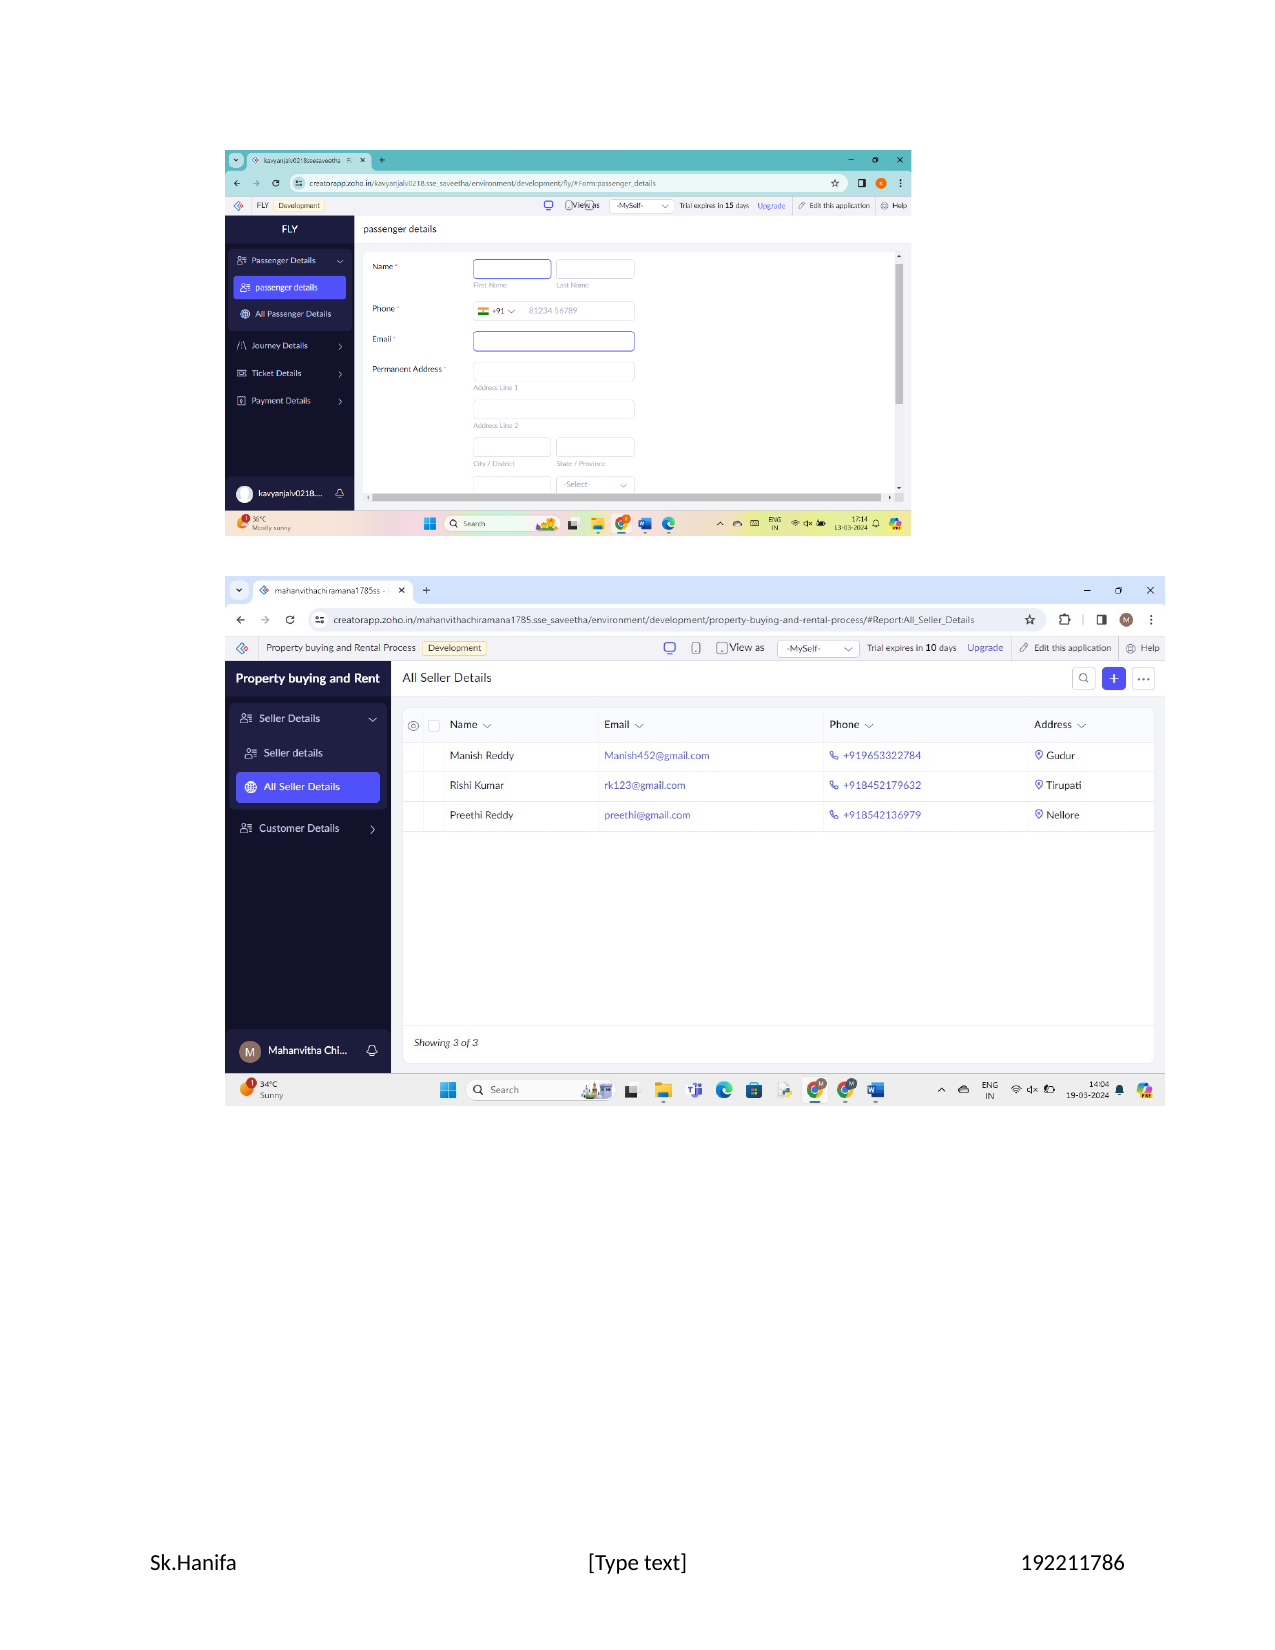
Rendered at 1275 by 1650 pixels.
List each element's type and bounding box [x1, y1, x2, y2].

picture [225, 150, 912, 536]
picture [225, 576, 1166, 1106]
